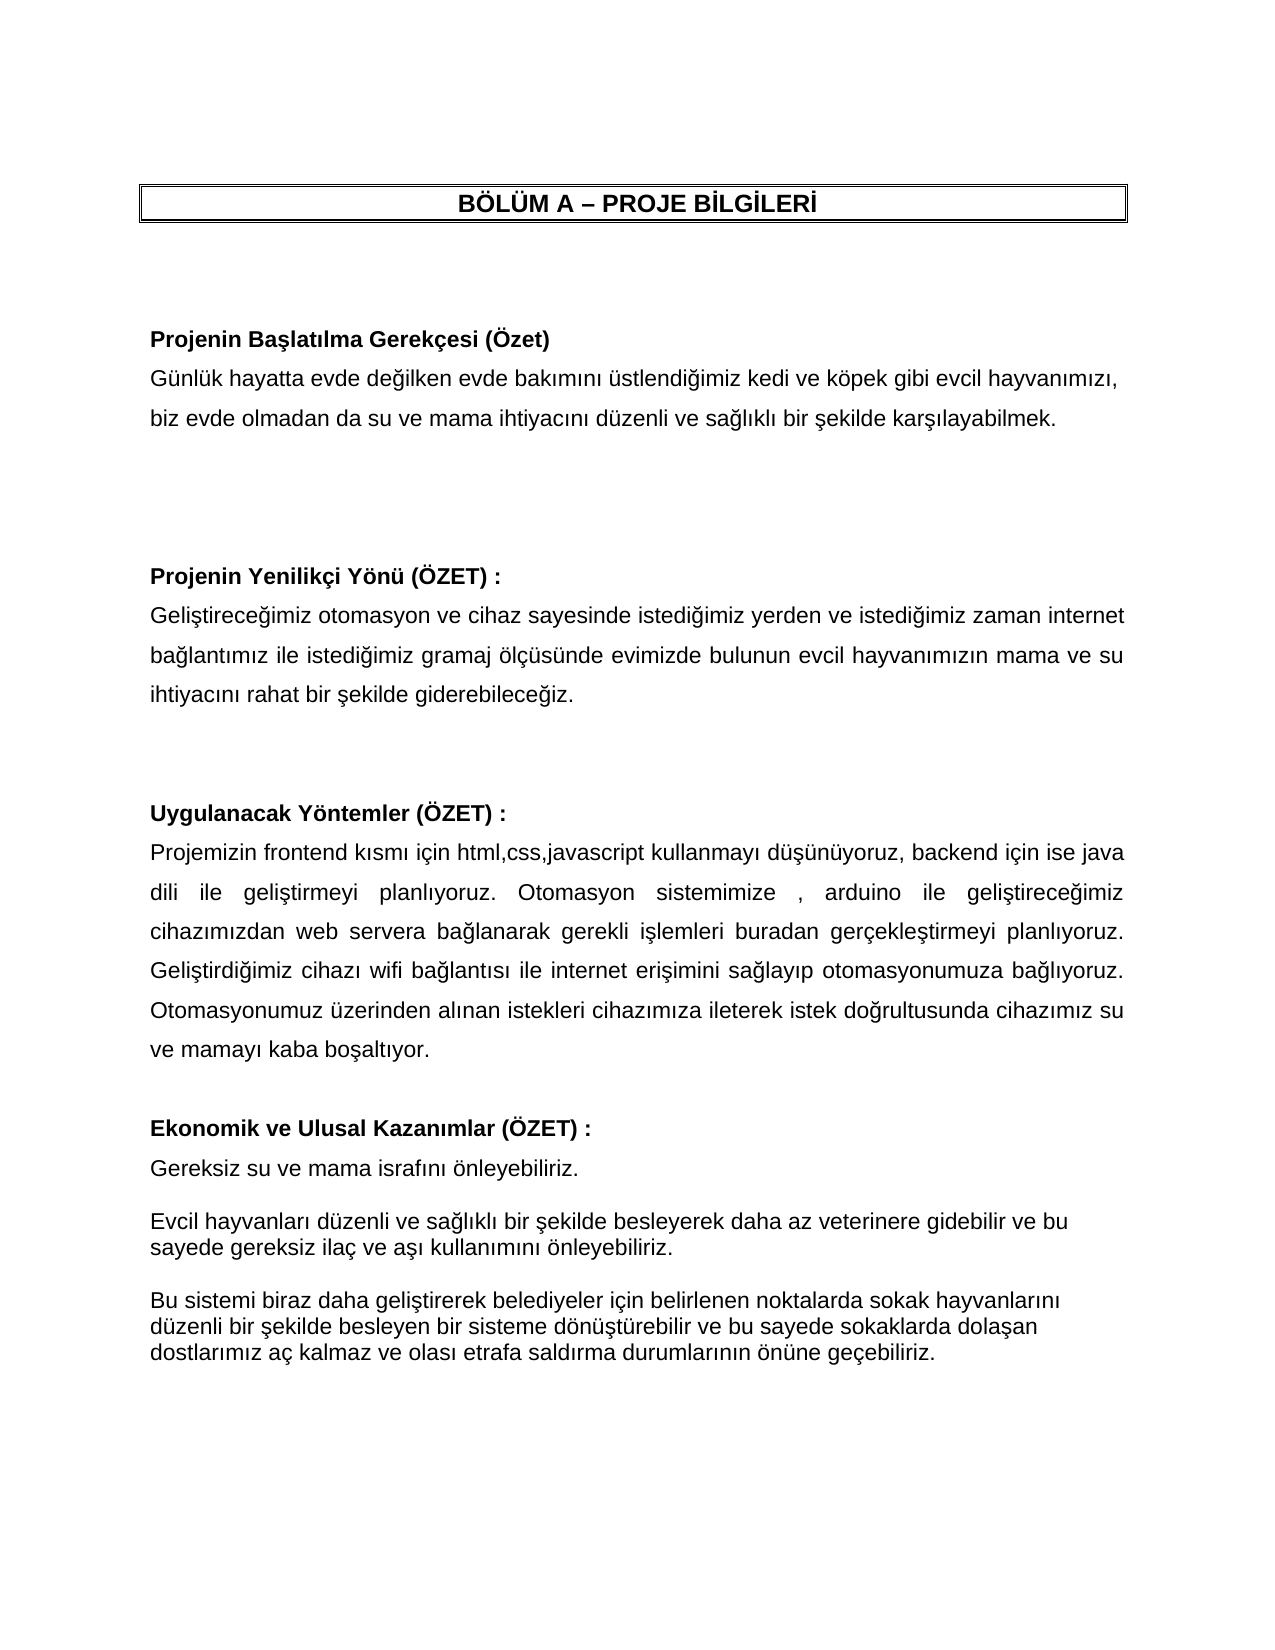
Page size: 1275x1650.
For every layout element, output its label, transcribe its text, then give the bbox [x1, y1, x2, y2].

text Gereksiz su ve mama israfını önleyebiliriz. [150, 1155, 1124, 1181]
text sayede gereksiz ilaç ve aşı kullanımını önleyebiliriz. [150, 1234, 1124, 1260]
text Ekonomik ve Ulusal Kazanımlar (ÖZET) : [150, 1115, 1125, 1142]
text Projemizin frontend kısmı için html,css,javascript kullanmayı düşünüyoruz, backend için ise java dili ile geliştirmeyi planlıyoruz. Otomasyon sistemimize , arduino ile geliştireceğimiz cihazımızdan web servera bağlanarak gerekli işlemleri buradan gerçekleştirmeyi planlıyoruz. Geliştirdiğimiz cihazı wifi bağlantısı ile internet erişimini sağlayıp otomasyonumuza bağlıyoruz. Otomasyonumuz üzerinden alınan istekleri cihazımıza ileterek istek doğrultusunda cihazımız su ve mamayı kaba boşaltıyor. [150, 839, 1125, 1063]
text Bu sistemi biraz daha geliştirerek belediyeler için belirlenen noktalarda sokak hayvanlarını düzenli bir şekilde besleyen bir sisteme dönüştürebilir ve bu sayede sokaklarda dolaşan dostlarımız aç kalmaz ve olası etrafa saldırma durumlarının önüne geçebiliriz. [150, 1287, 1124, 1366]
text Evcil hayvanları düzenli ve sağlıklı bir şekilde besleyerek daha az veterinere gidebilir ve bu [150, 1208, 1124, 1234]
text Geliştireceğimiz otomasyon ve cihaz sayesinde istediğimiz yerden ve istediğimiz zaman internet bağlantımız ile istediğimiz gramaj ölçüsünde evimizde bulunun evcil hayvanımızın mama ve su ihtiyacını rahat bir şekilde giderebileceğiz. [150, 602, 1125, 707]
text biz evde olmadan da su ve mama ihtiyacını düzenli ve sağlıklı bir şekilde karşılayabilmek. [150, 405, 1125, 431]
text Uygulanacak Yöntemler (ÖZET) : [150, 799, 1125, 826]
text Projenin Yenilikçi Yönü (ÖZET) : [150, 563, 1125, 589]
text Günlük hayatta evde değilken evde bakımını üstlendiğimiz kedi ve köpek gibi evcil hayvanımızı, [150, 365, 1125, 392]
text Projenin Başlatılma Gerekçesi (Özet) [150, 326, 1125, 352]
subtitle BÖLÜM A – PROJE BİLGİLERİ [142, 187, 1125, 219]
